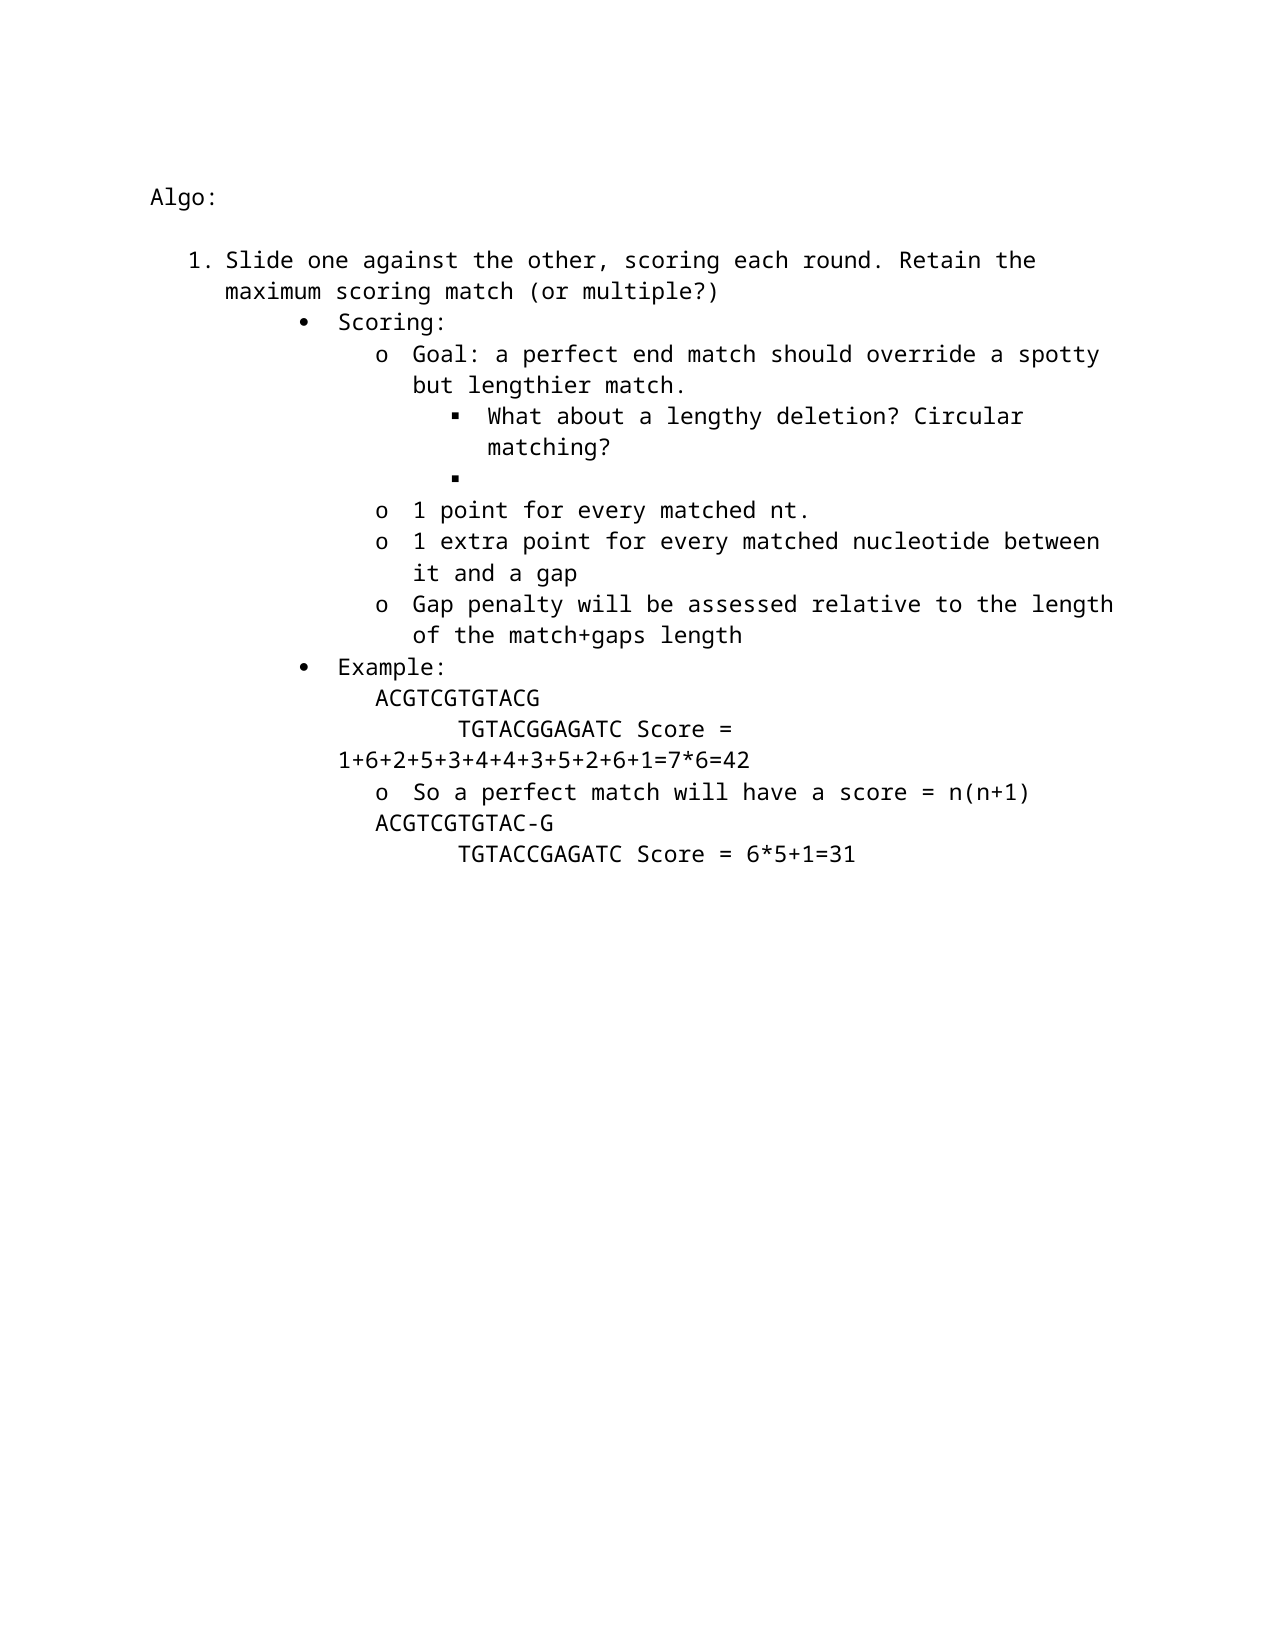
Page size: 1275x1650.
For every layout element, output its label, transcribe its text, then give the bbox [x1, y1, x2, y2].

list Gap penalty will be assessed relative to the length of the match+gaps length [375, 588, 1125, 650]
list ACGTCGTGTACG [337, 682, 1125, 713]
list So a perfect match will have a score = n(n+1) [375, 775, 1125, 807]
list 1 extra point for every matched nucleotide between it and a gap [375, 525, 1125, 588]
list 1 point for every matched nt. [375, 494, 1125, 525]
list Example: [300, 650, 1125, 682]
text ACGTCGTGTAC-G [375, 807, 1125, 838]
list Scoring: [300, 306, 1125, 337]
list TGTACGGAGATC Score = 1+6+2+5+3+4+4+3+5+2+6+1=7*6=42 [337, 713, 1125, 775]
text TGTACCGAGATC Score = 6*5+1=31 [375, 838, 1125, 869]
list Slide one against the other, scoring each round. Retain the maximum scoring match (or multiple?) [187, 244, 1125, 306]
list What about a lengthy deletion? Circular matching? [450, 400, 1125, 463]
list Goal: a perfect end match should override a spotty but lengthier match. [375, 337, 1125, 400]
text Algo: [150, 181, 1125, 212]
